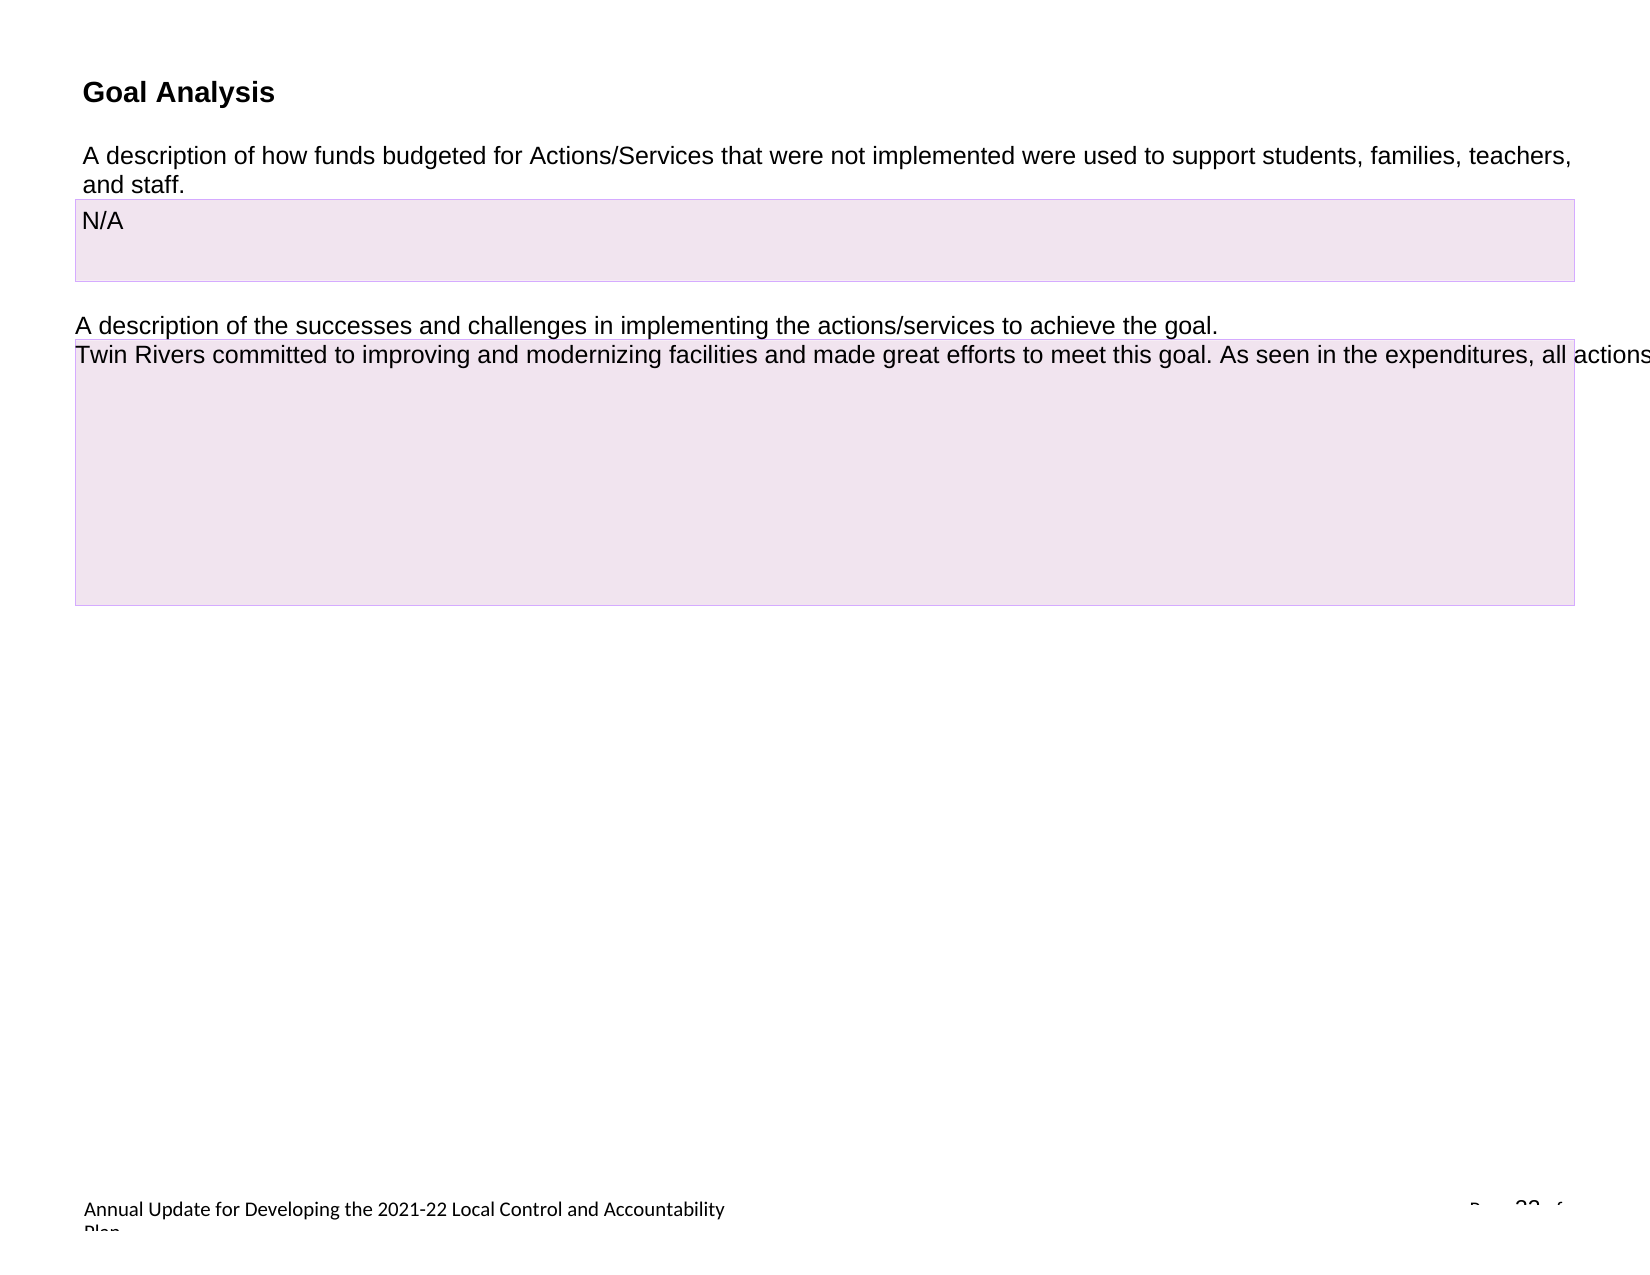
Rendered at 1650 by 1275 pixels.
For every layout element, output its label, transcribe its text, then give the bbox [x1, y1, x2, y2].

text N/A [82, 206, 1587, 234]
text A description of how funds budgeted for Actions/Services that were not implemented were used to support students, families, teachers, and staff. [82, 141, 1576, 199]
text Goal Analysis [82, 75, 1587, 108]
